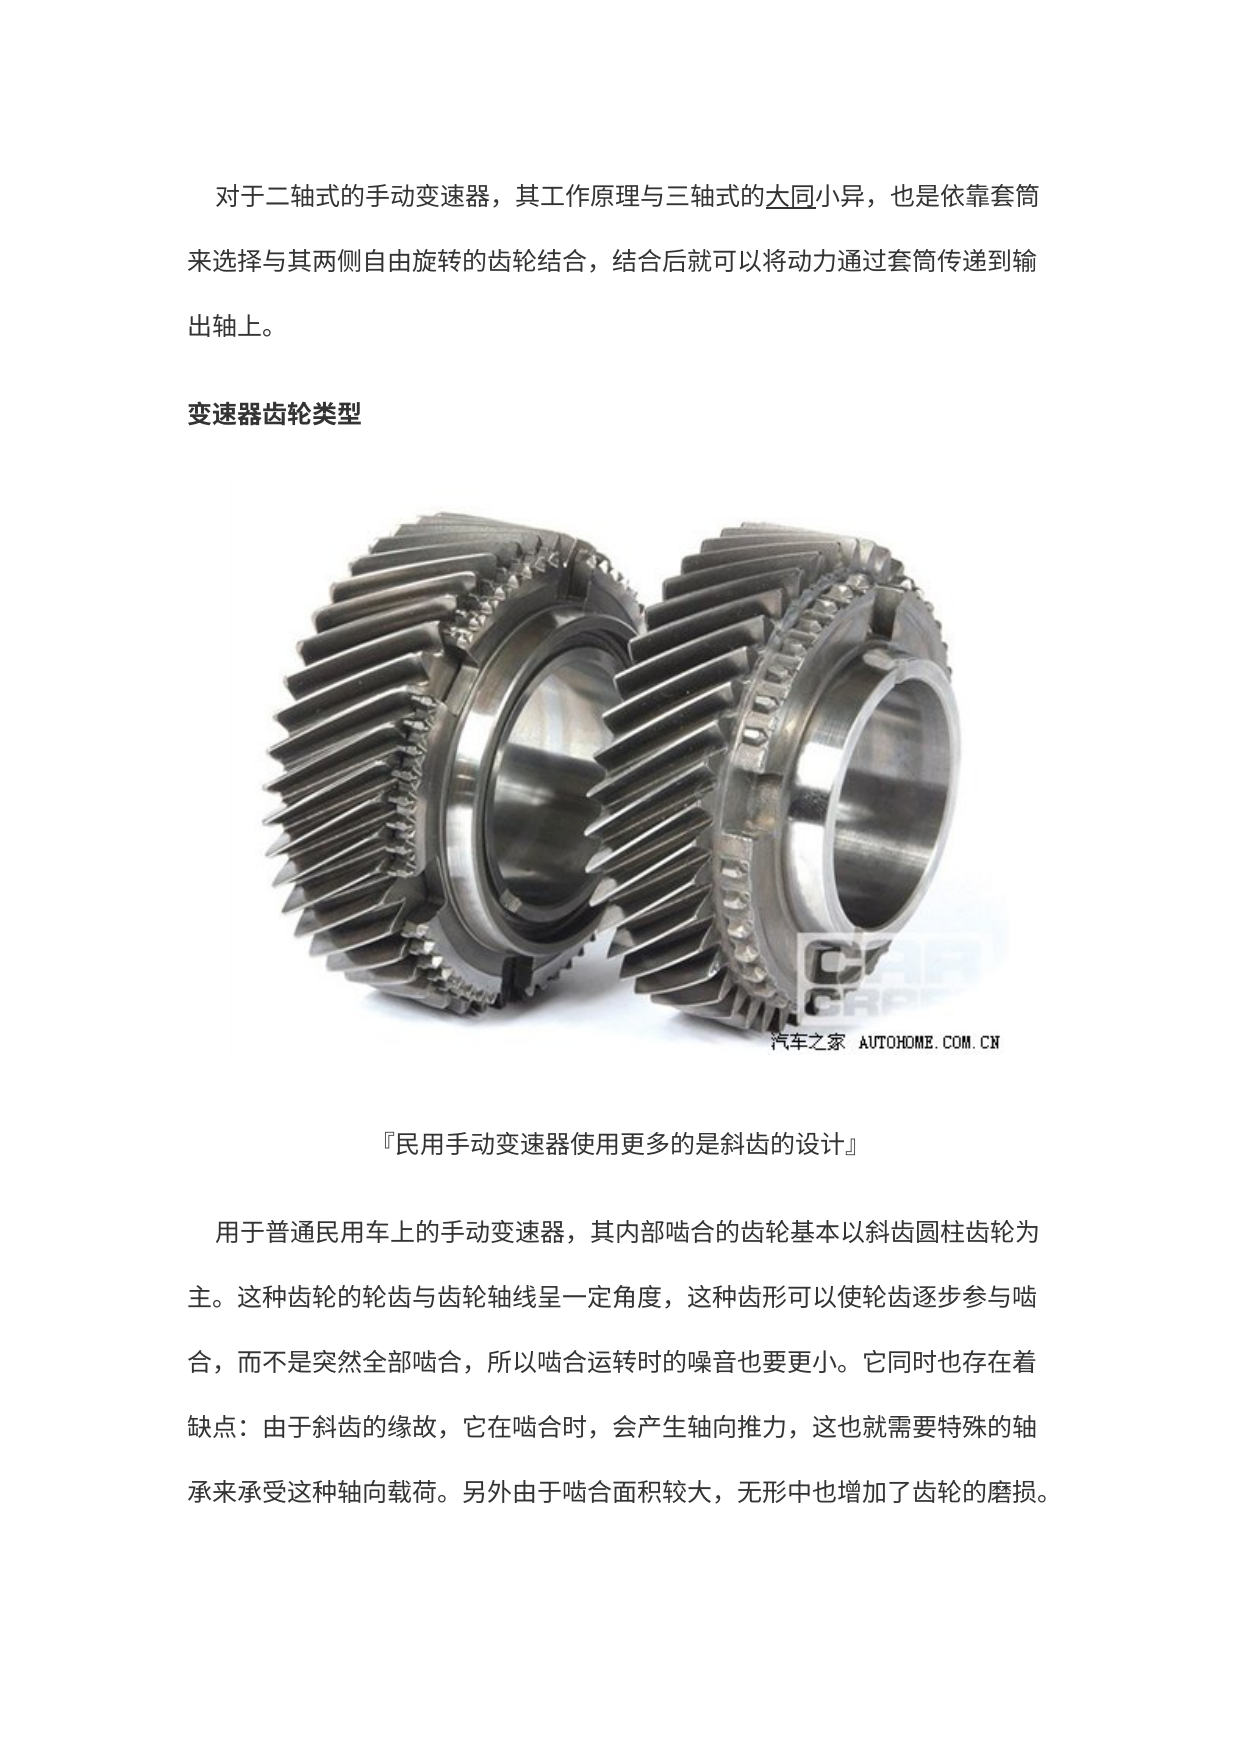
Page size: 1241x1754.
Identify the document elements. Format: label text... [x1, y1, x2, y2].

text 对于二轴式的手动变速器，其工作原理与三轴式的大同小异，也是依靠套筒来选择与其两侧自由旋转的齿轮结合，结合后就可以将动力通过套筒传递到输出轴上。 [187, 162, 1053, 357]
text 变速器齿轮类型 [187, 380, 1053, 445]
text 用于普通民用车上的手动变速器，其内部啮合的齿轮基本以斜齿圆柱齿轮为主。这种齿轮的轮齿与齿轮轴线呈一定角度，这种齿形可以使轮齿逐步参与啮合，而不是突然全部啮合，所以啮合运转时的噪音也要更小。它同时也存在着缺点：由于斜齿的缘故，它在啮合时，会产生轴向推力，这也就需要特殊的轴承来承受这种轴向载荷。另外由于啮合面积较大，无形中也增加了齿轮的磨损。 [187, 1198, 1053, 1523]
text 『民用手动变速器使用更多的是斜齿的设计』 [187, 1110, 1053, 1175]
picture [229, 468, 1011, 1055]
